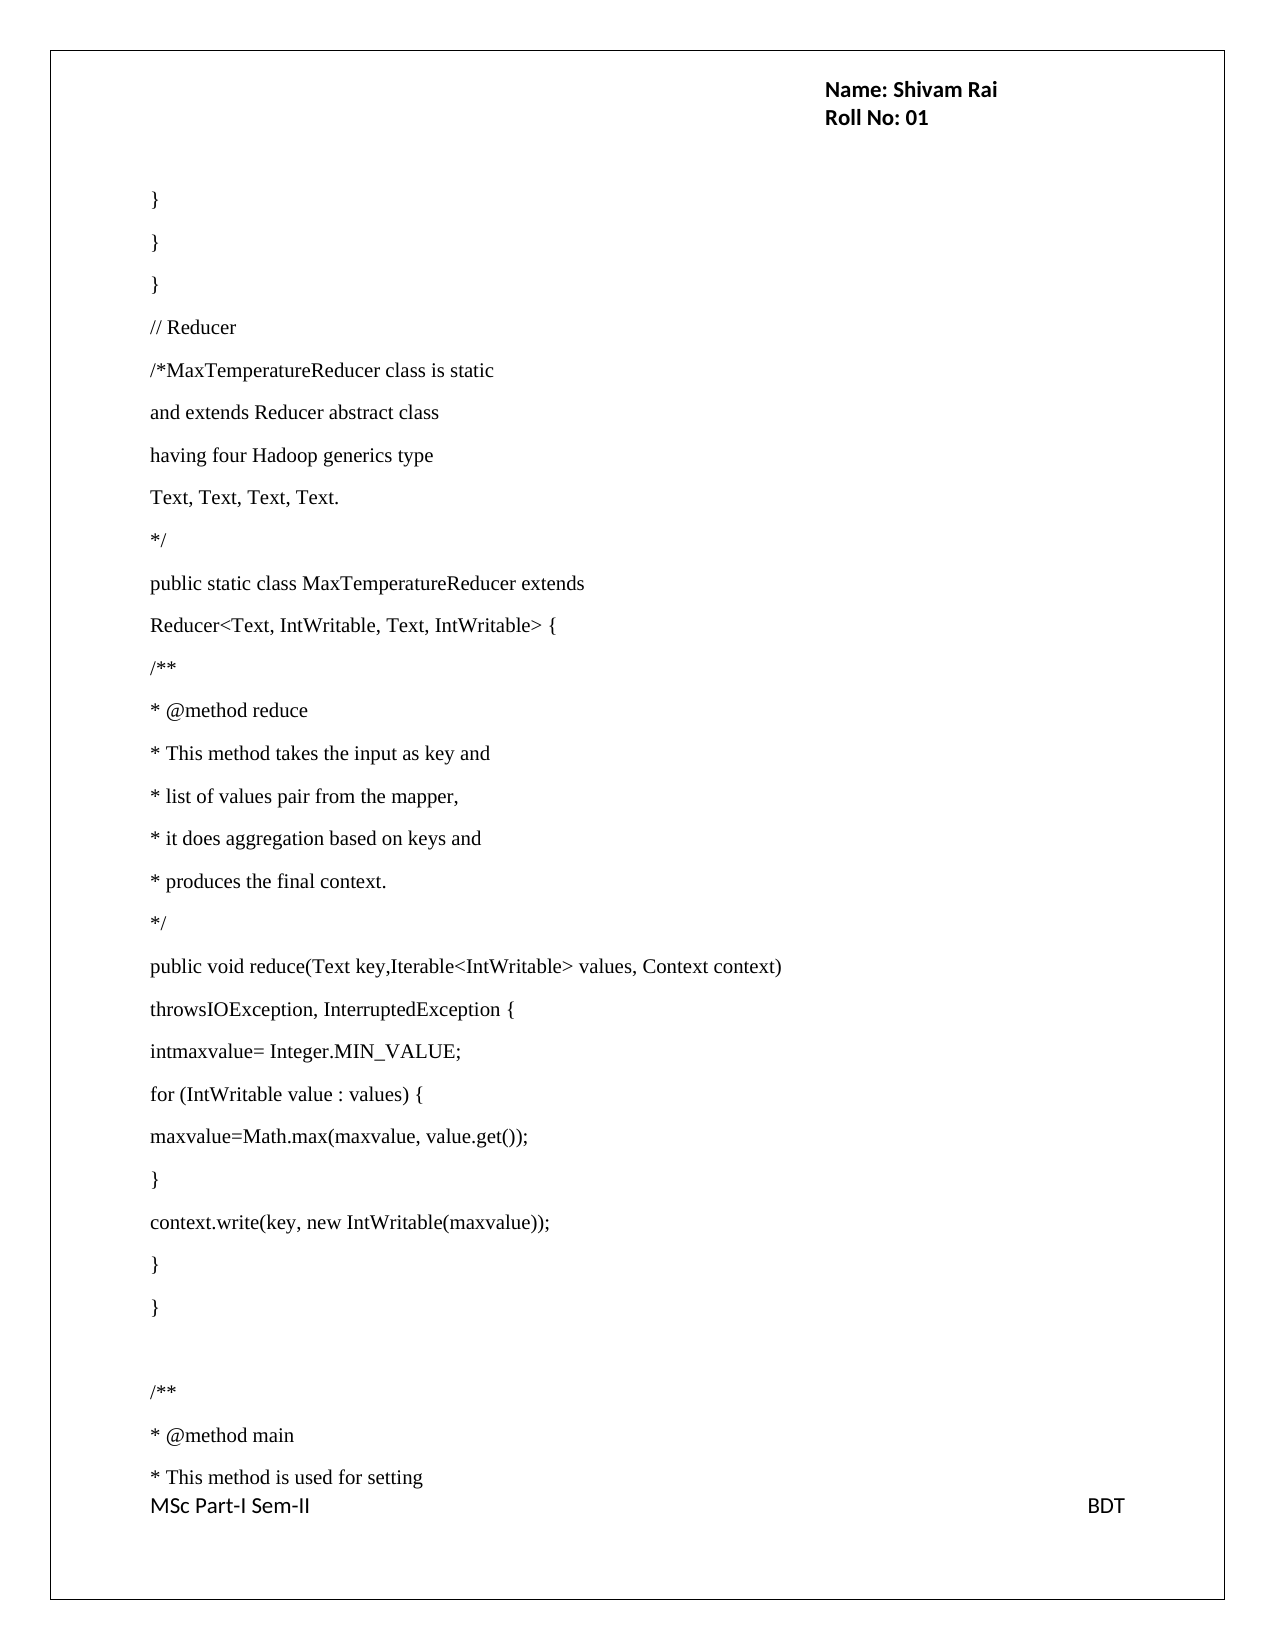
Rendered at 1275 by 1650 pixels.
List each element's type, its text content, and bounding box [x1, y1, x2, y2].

text } [150, 230, 1125, 254]
text public void reduce(Text key,Iterable<IntWritable> values, Context context) [150, 954, 1125, 978]
text and extends Reducer abstract class [150, 400, 1125, 424]
text context.write(key, new IntWritable(maxvalue)); [150, 1209, 1125, 1234]
text * @method main [150, 1423, 1125, 1447]
text * it does aggregation based on keys and [150, 826, 1125, 850]
text maxvalue=Math.max(maxvalue, value.get()); [150, 1124, 1125, 1148]
text // Reducer [150, 315, 1125, 339]
text public static class MaxTemperatureReducer extends [150, 571, 1125, 594]
text Reducer<Text, IntWritable, Text, IntWritable> { [150, 613, 1125, 637]
text */ [150, 528, 1125, 552]
text } [150, 1252, 1125, 1276]
text } [150, 272, 1125, 296]
text } [150, 187, 1125, 211]
text Text, Text, Text, Text. [150, 485, 1125, 509]
text /** [150, 656, 1125, 680]
text */ [150, 911, 1125, 935]
text } [150, 1295, 1125, 1319]
text throwsIOException, InterruptedException { [150, 997, 1125, 1021]
text * This method is used for setting [150, 1465, 1125, 1489]
text intmaxvalue= Integer.MIN_VALUE; [150, 1039, 1125, 1063]
text * list of values pair from the mapper, [150, 783, 1125, 808]
text * This method takes the input as key and [150, 741, 1125, 765]
text /** [150, 1380, 1125, 1404]
text /*MaxTemperatureReducer class is static [150, 357, 1125, 382]
text * @method reduce [150, 698, 1125, 722]
text * produces the final context. [150, 869, 1125, 893]
text for (IntWritable value : values) { [150, 1082, 1125, 1106]
text } [150, 1167, 1125, 1191]
text having four Hadoop generics type [150, 443, 1125, 467]
